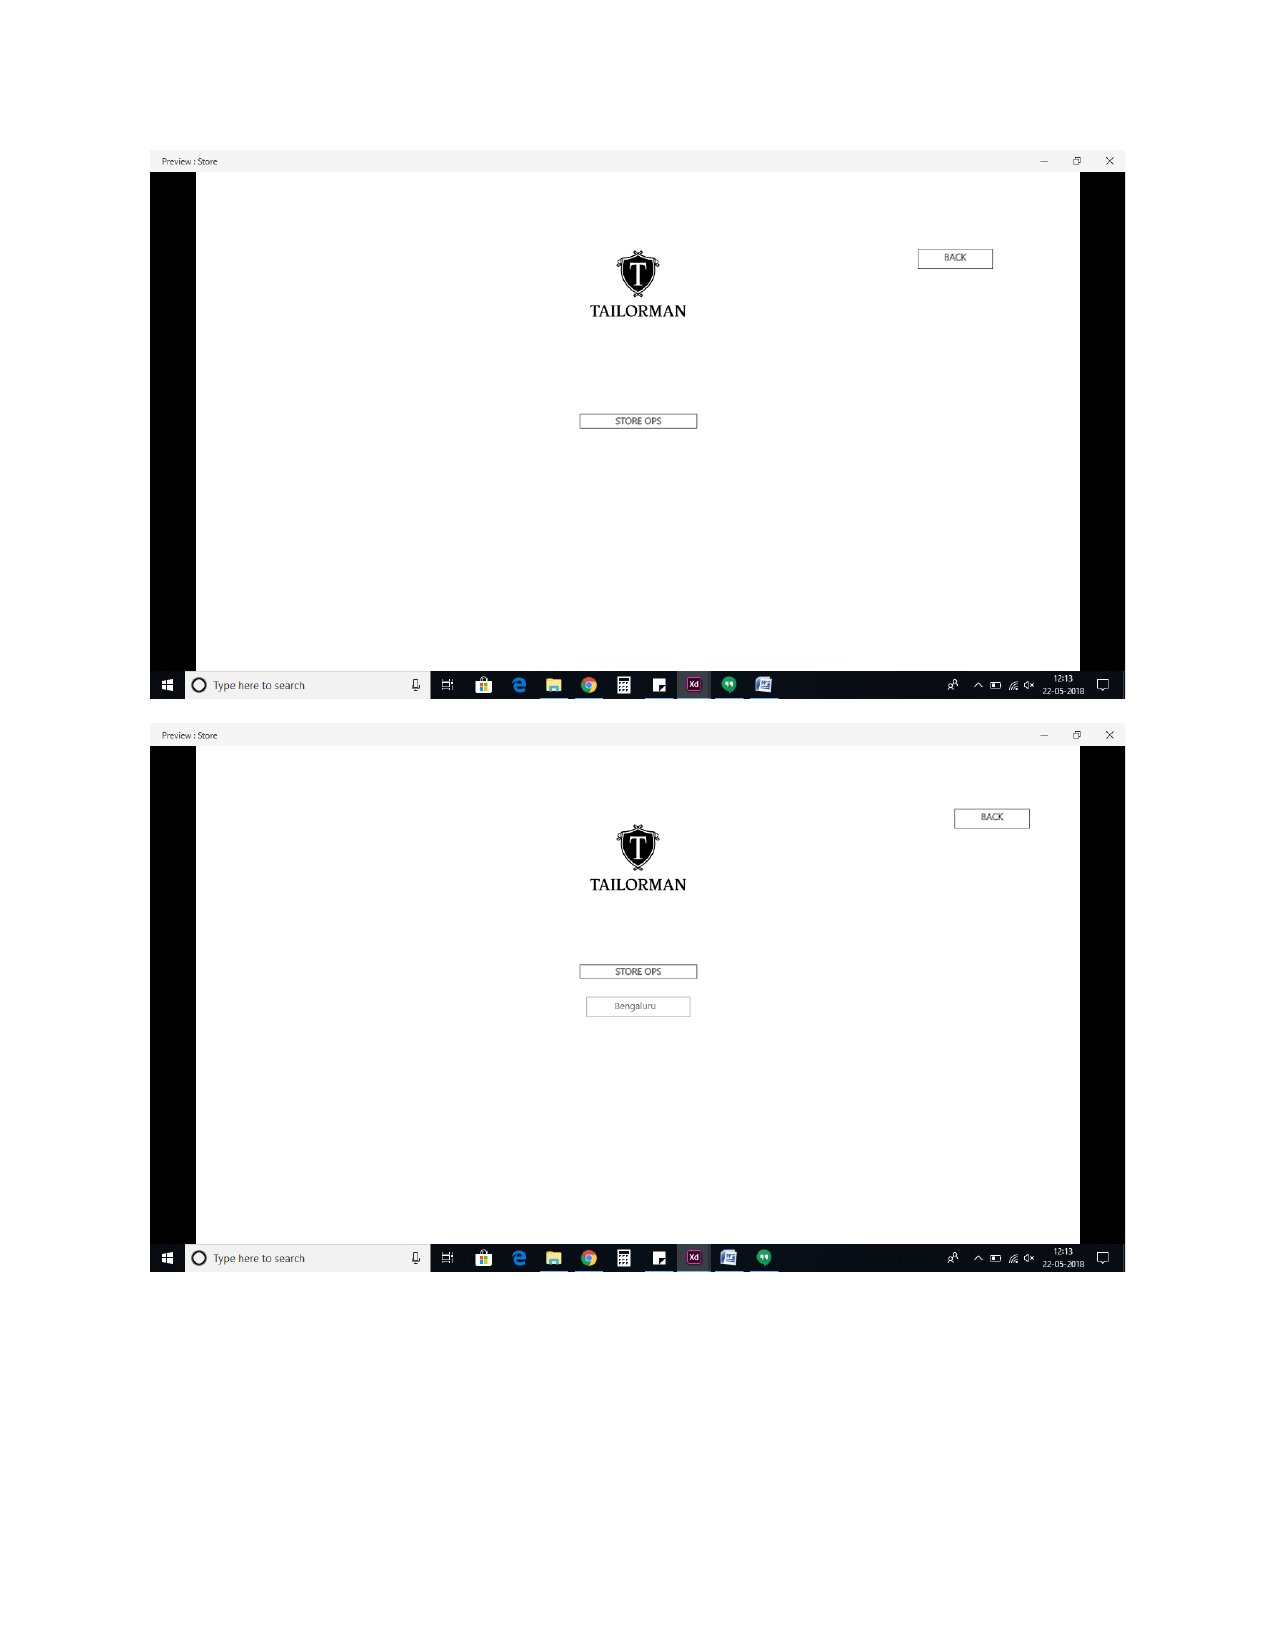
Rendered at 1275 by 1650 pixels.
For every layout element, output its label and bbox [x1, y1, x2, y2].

picture [150, 150, 1125, 699]
picture [150, 723, 1125, 1272]
